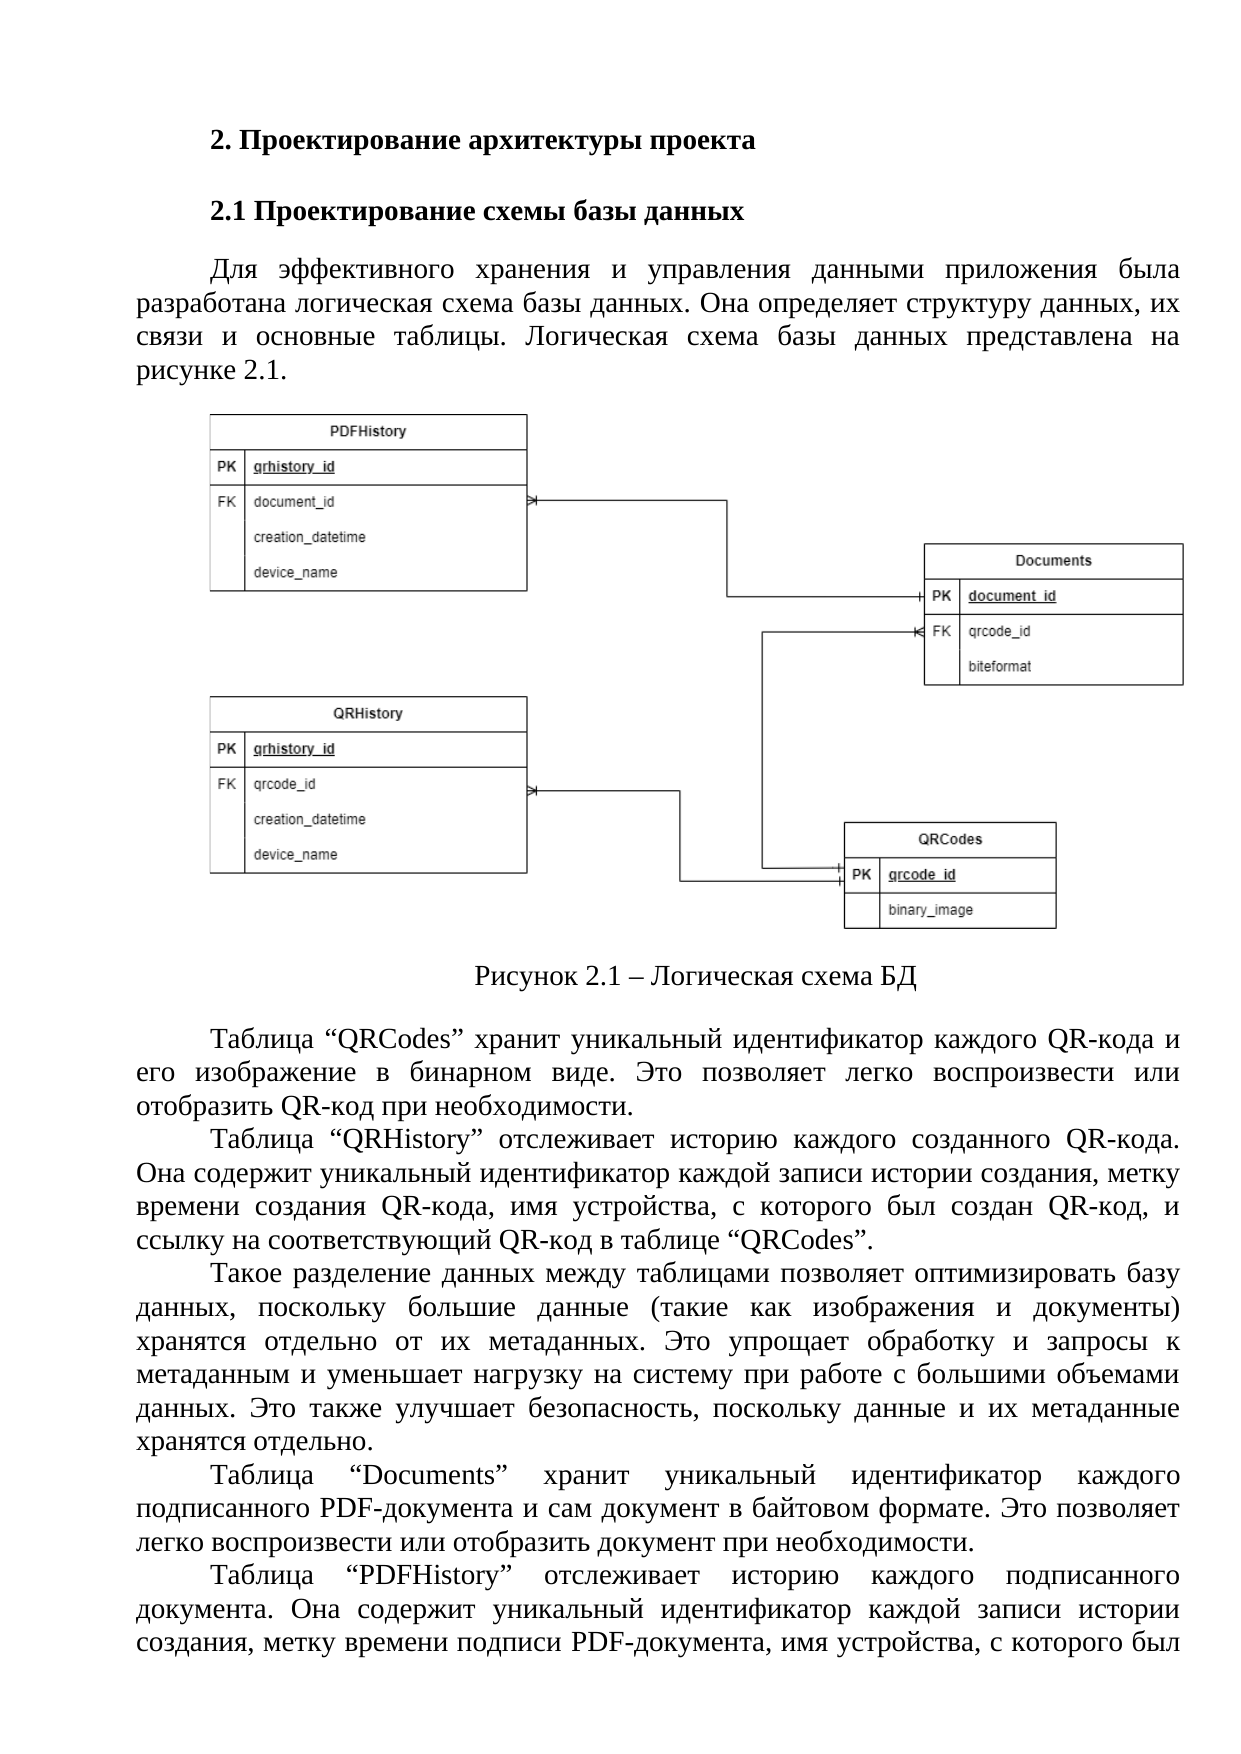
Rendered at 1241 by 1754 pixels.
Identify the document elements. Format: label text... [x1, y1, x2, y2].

text Таблица “QRHistory” отслеживает историю каждого созданного QR-кода. Она содержит уникальный идентификатор каждой записи истории создания, метку времени создания QR-кода, имя устройства, с которого был создан QR-код, и ссылку на соответствующий QR-код в таблице “QRCodes”. [136, 1121, 1181, 1256]
text Таблица “QRCodes” хранит уникальный идентификатор каждого QR-кода и его изображение в бинарном виде. Это позволяет легко воспроизвести или отобразить QR-код при необходимости. [136, 1021, 1181, 1121]
text Для эффективного хранения и управления данными приложения была разработана логическая схема базы данных. Она определяет структуру данных, их связи и основные таблицы. Логическая схема базы данных представлена на рисунке 2.1. [136, 251, 1181, 386]
text Таблица “Documents” хранит уникальный идентификатор каждого подписанного PDF-документа и сам документ в байтовом формате. Это позволяет легко воспроизвести или отобразить документ при необходимости. [136, 1457, 1181, 1557]
text Рисунок 2.1 – Логическая схема БД [136, 958, 1181, 992]
picture [209, 414, 1185, 929]
subtitle 2. Проектирование архитектуры проекта [136, 122, 1181, 155]
text Такое разделение данных между таблицами позволяет оптимизировать базу данных, поскольку большие данные (такие как изображения и документы) хранятся отдельно от их метаданных. Это упрощает обработку и запросы к метаданным и уменьшает нагрузку на систему при работе с большими объемами данных. Это также улучшает безопасность, поскольку данные и их метаданные хранятся отдельно. [136, 1256, 1181, 1457]
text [136, 1557, 1181, 1658]
subtitle 2.1 Проектирование схемы базы данных [136, 193, 1181, 226]
